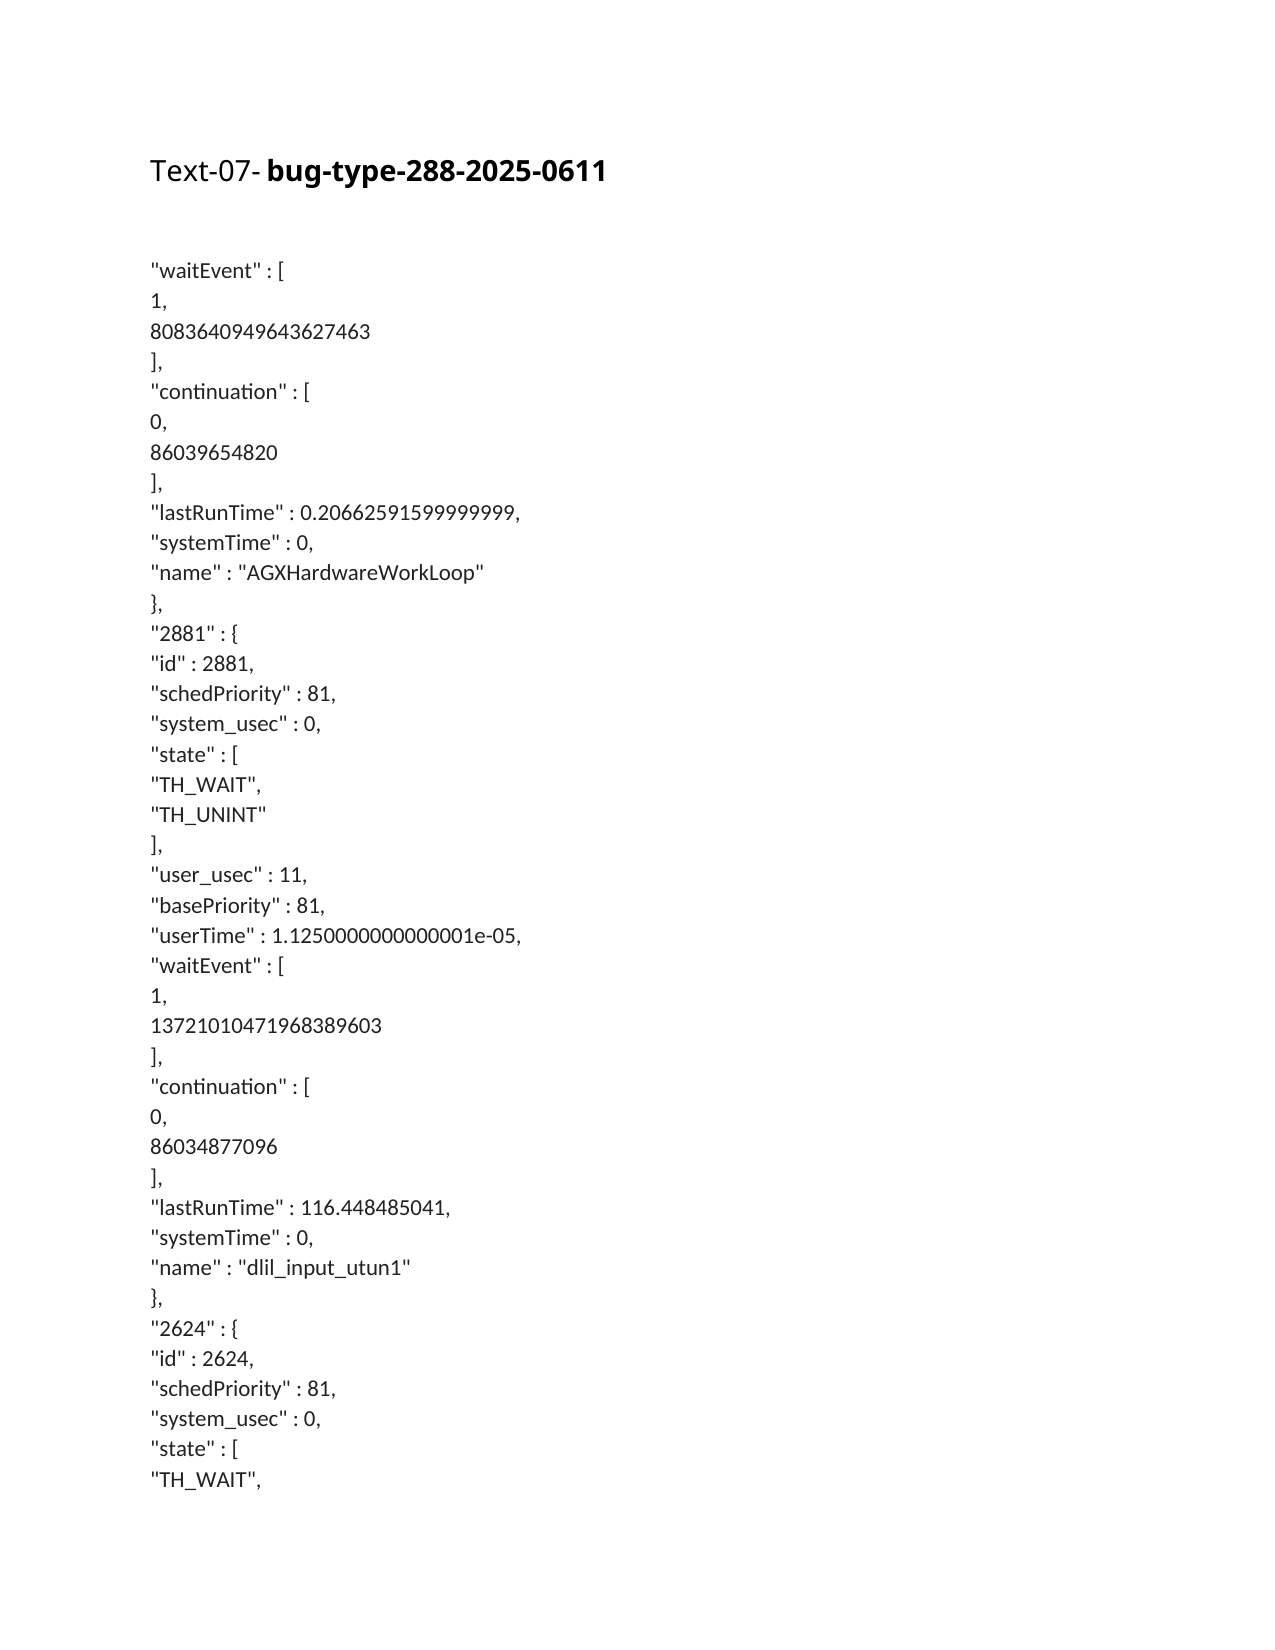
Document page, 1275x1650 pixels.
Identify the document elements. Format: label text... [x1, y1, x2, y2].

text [150, 256, 1125, 1493]
text Text-07- bug-type-288-2025-0611 [150, 150, 1125, 190]
